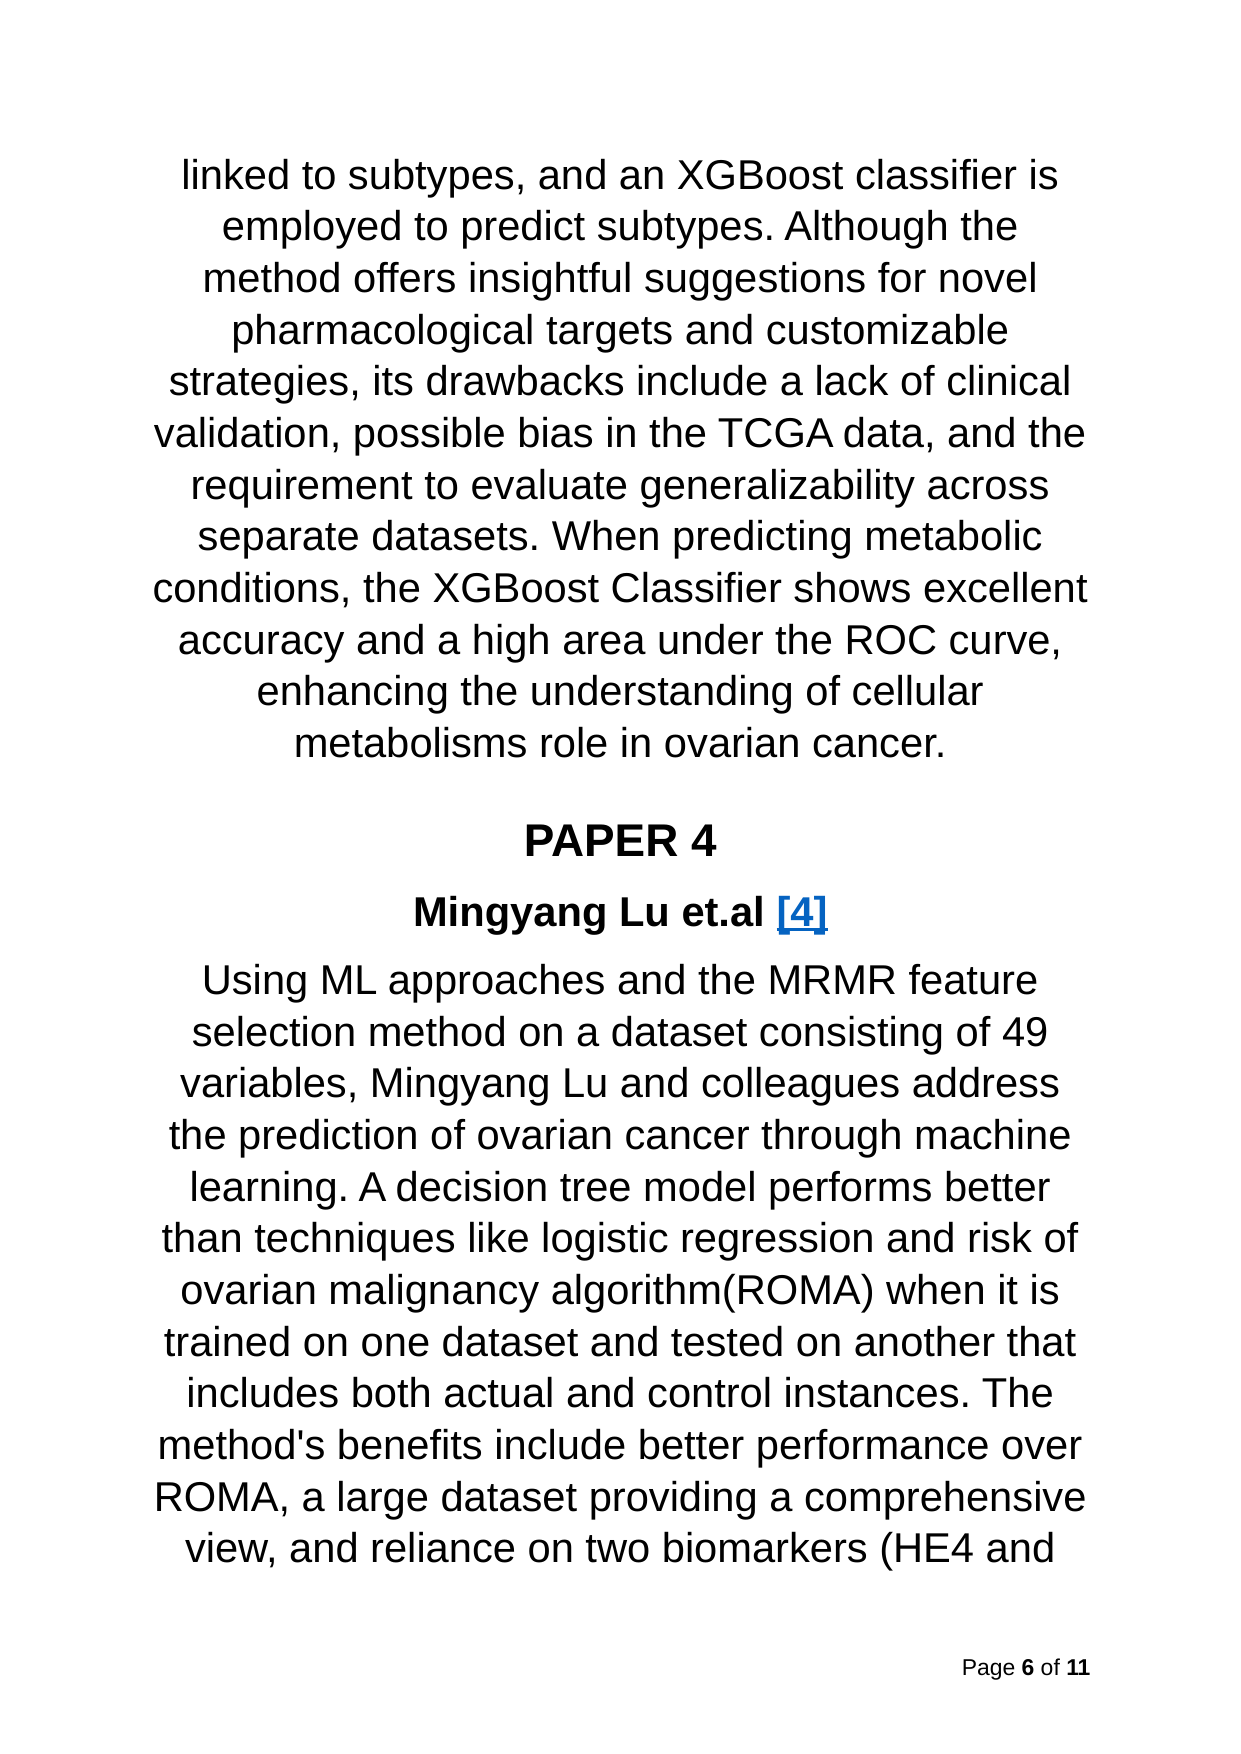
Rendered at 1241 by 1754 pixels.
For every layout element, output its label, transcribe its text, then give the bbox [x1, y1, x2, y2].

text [150, 150, 1090, 795]
text PAPER 4 [150, 813, 1090, 866]
text Mingyang Lu et.al [4] [150, 887, 1090, 935]
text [150, 955, 1090, 1572]
